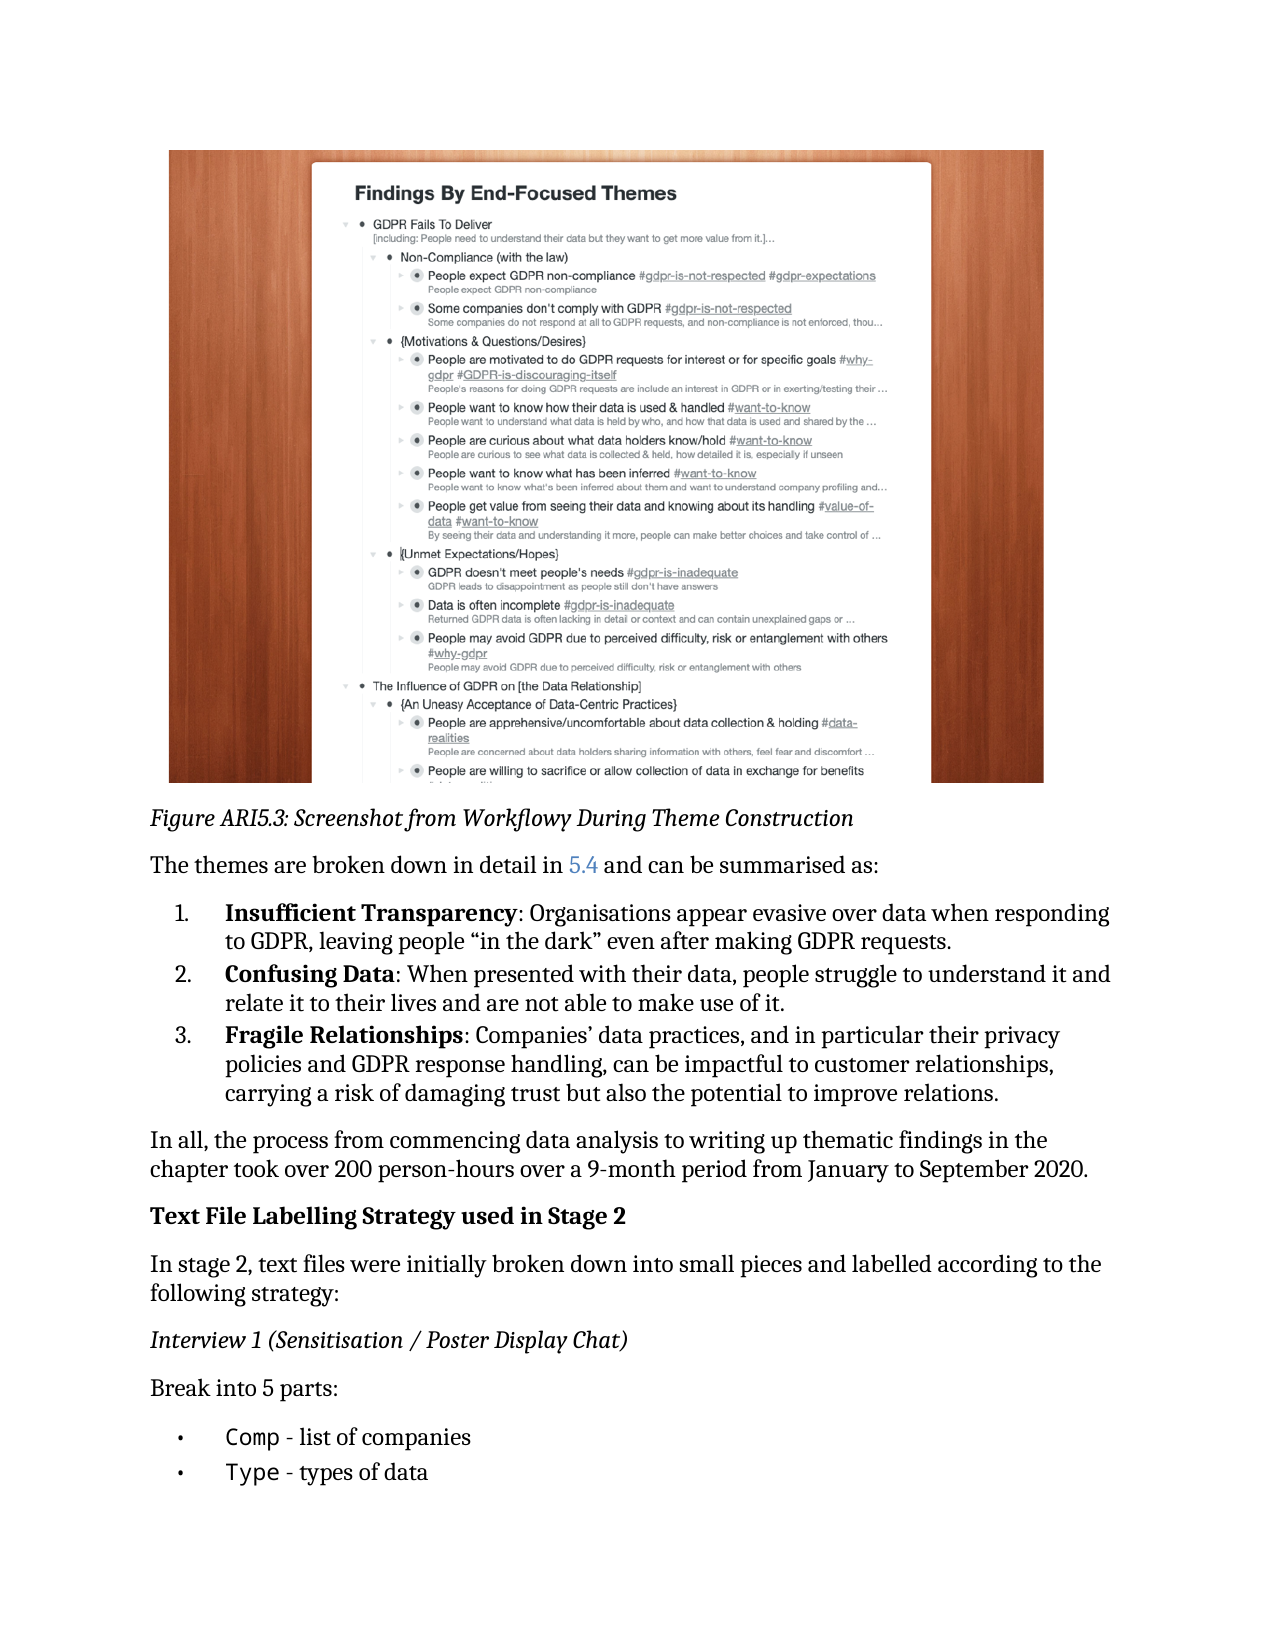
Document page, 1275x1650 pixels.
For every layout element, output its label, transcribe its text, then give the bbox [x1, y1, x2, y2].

list Type - types of data [175, 1456, 1125, 1487]
list Comp - list of companies [175, 1421, 1125, 1452]
text The themes are broken down in detail in 5.4 and can be summarised as: [150, 851, 1125, 880]
text In stage 2, text files were initially broken down into small pieces and labelled according to the following strategy: [150, 1250, 1125, 1307]
list Insufficient Transparency: Organisations appear evasive over data when responding to GDPR, leaving people “in the dark” even after making GDPR requests. [175, 898, 1125, 956]
picture [168, 150, 1044, 783]
text Text File Labelling Strategy used in Stage 2 [150, 1202, 1125, 1231]
text Figure ARI5.3: Screenshot from Workflowy During Theme Construction [150, 803, 1125, 832]
text Break into 5 parts: [150, 1373, 1125, 1402]
list Fragile Relationships: Companies’ data practices, and in particular their privacy policies and GDPR response handling, can be impactful to customer relationships, carrying a risk of damaging trust but also the potential to improve relations. [175, 1021, 1125, 1107]
list Confusing Data: When presented with their data, people struggle to understand it and relate it to their lives and are not able to make use of it. [175, 960, 1125, 1017]
text In all, the process from commencing data analysis to writing up thematic findings in the chapter took over 200 person-hours over a 9-month period from January to September 2020. [150, 1126, 1125, 1183]
text Interview 1 (Sensitisation / Poster Display Chat) [150, 1326, 1125, 1355]
